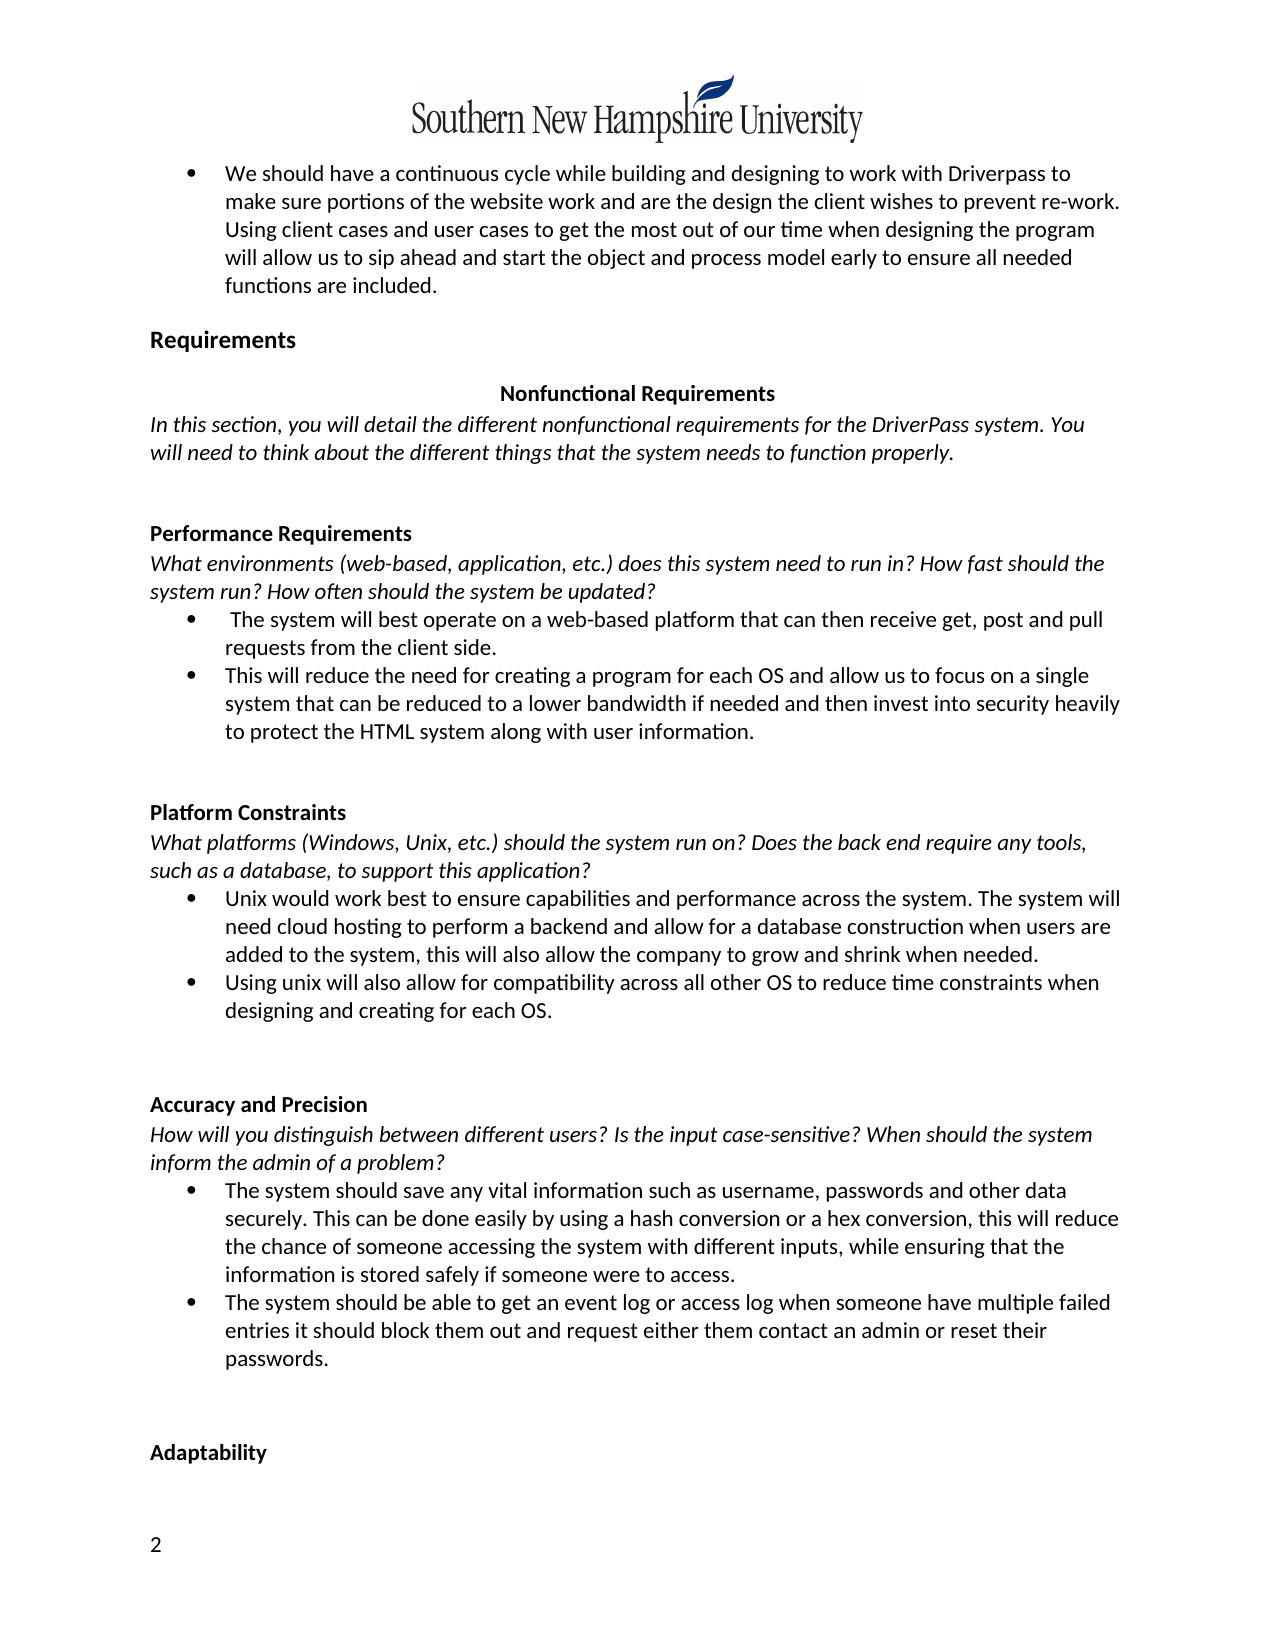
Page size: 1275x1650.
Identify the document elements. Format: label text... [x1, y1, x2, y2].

text What environments (web-based, application, etc.) does this system need to run in? How fast should the system run? How often should the system be updated? [150, 549, 1125, 605]
text How will you distinguish between different users? Is the input case-sensitive? When should the system inform the admin of a problem? [150, 1120, 1125, 1176]
list We should have a continuous cycle while building and designing to work with Driverpass to make sure portions of the website work and are the design the client wishes to prevent re-work. Using client cases and user cases to get the most out of our time when designing the program will allow us to sip ahead and start the object and process model early to ensure all needed functions are included. [187, 159, 1125, 299]
list The system should be able to get an event log or access log when someone have multiple failed entries it should block them out and request either them contact an admin or reset their passwords. [187, 1288, 1125, 1372]
list Using unix will also allow for compatibility across all other OS to reduce time constraints when designing and creating for each OS. [187, 968, 1125, 1024]
list Unix would work best to ensure capabilities and performance across the system. The system will need cloud hosting to perform a backend and allow for a database construction when users are added to the system, this will also allow the company to grow and shrink when needed. [187, 884, 1125, 968]
subtitle Nonfunctional Requirements [150, 379, 1125, 407]
subtitle Performance Requirements [150, 519, 1125, 547]
list This will reduce the need for creating a program for each OS and allow us to focus on a single system that can be reduced to a lower bandwidth if needed and then invest into security heavily to protect the HTML system along with user information. [187, 661, 1125, 745]
subtitle Requirements [150, 324, 1125, 354]
list The system will best operate on a web-based platform that can then receive get, post and pull requests from the client side. [187, 605, 1125, 661]
subtitle Accuracy and Precision [150, 1090, 1125, 1118]
text In this section, you will detail the different nonfunctional requirements for the DriverPass system. You will need to think about the different things that the system needs to function properly. [150, 410, 1125, 466]
picture [412, 75, 863, 143]
text What platforms (Windows, Unix, etc.) should the system run on? Does the back end require any tools, such as a database, to support this application? [150, 828, 1125, 884]
list The system should save any vital information such as username, passwords and other data securely. This can be done easily by using a hash conversion or a hex conversion, this will reduce the chance of someone accessing the system with different inputs, while ensuring that the information is stored safely if someone were to access. [187, 1176, 1125, 1288]
subtitle Adaptability [150, 1438, 1125, 1466]
subtitle Platform Constraints [150, 798, 1125, 826]
